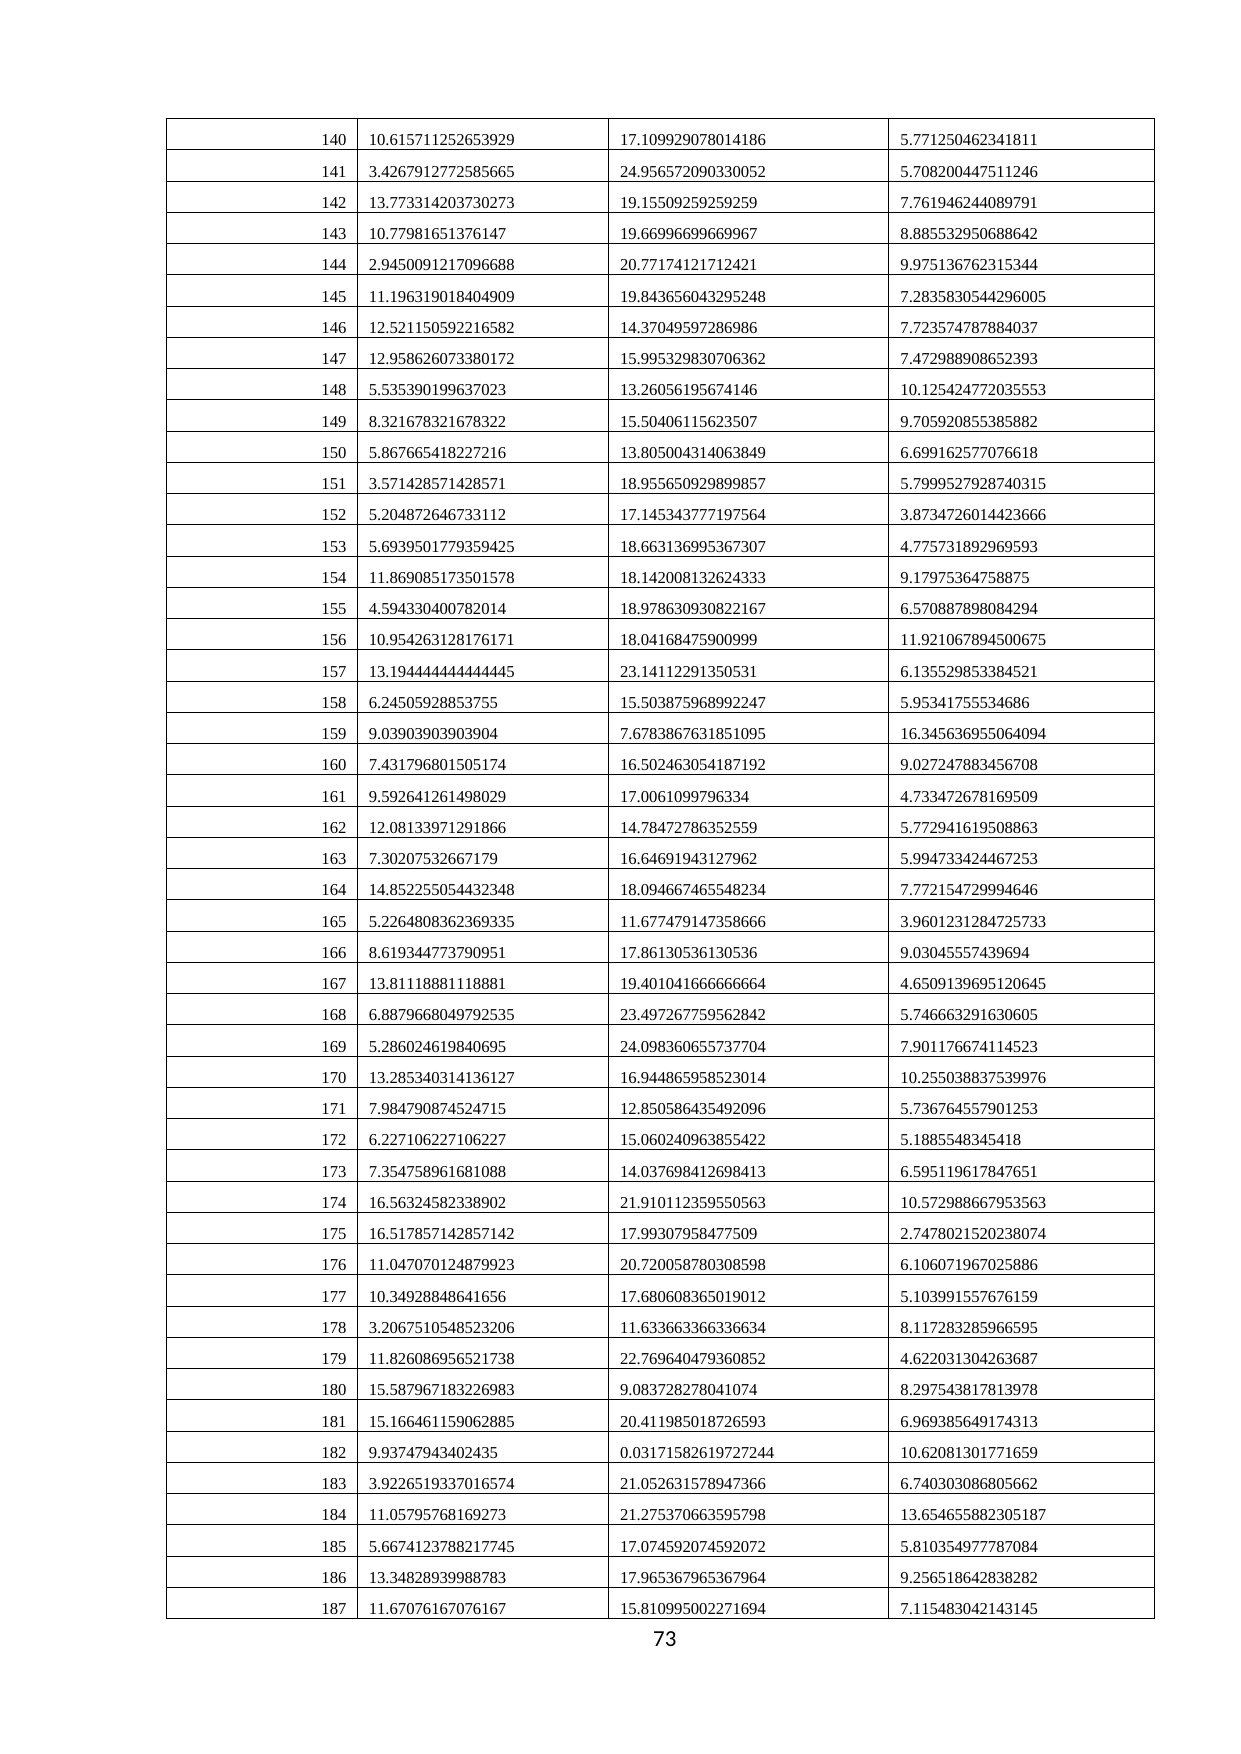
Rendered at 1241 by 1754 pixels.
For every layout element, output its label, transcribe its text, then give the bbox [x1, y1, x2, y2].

table_cell 4.733472678169509 [889, 775, 1154, 806]
table_cell 4.775731892969593 [889, 525, 1154, 556]
table_cell 18.955650929899857 [609, 463, 888, 493]
table_cell 166 [167, 932, 357, 962]
table_cell 12.08133971291866 [358, 807, 608, 837]
table_cell 161 [167, 775, 357, 806]
table_cell 16.517857142857142 [358, 1213, 608, 1243]
table_cell 10.954263128176171 [358, 619, 608, 649]
table_cell 7.772154729994646 [889, 869, 1154, 899]
table_cell 150 [167, 432, 357, 462]
table_cell 154 [167, 557, 357, 587]
table_cell 0.03171582619727244 [609, 1432, 888, 1462]
table_cell 3.8734726014423666 [889, 494, 1154, 524]
table_cell 2.7478021520238074 [889, 1213, 1154, 1243]
table_cell 12.958626073380172 [358, 338, 608, 368]
table_cell 5.736764557901253 [889, 1088, 1154, 1118]
table_cell 174 [167, 1182, 357, 1212]
table_cell 9.975136762315344 [889, 244, 1154, 274]
table_cell 16.502463054187192 [609, 744, 888, 774]
table_cell 5.95341755534686 [889, 682, 1154, 712]
table_cell 155 [167, 588, 357, 618]
table_cell 178 [167, 1307, 357, 1337]
table_cell 10.572988667953563 [889, 1182, 1154, 1212]
table_cell 23.14112291350531 [609, 650, 888, 681]
table_cell 179 [167, 1338, 357, 1368]
table_cell 10.77981651376147 [358, 213, 608, 243]
table_cell 10.62081301771659 [889, 1432, 1154, 1462]
table_cell 7.115483042143145 [889, 1588, 1154, 1618]
table_cell 6.740303086805662 [889, 1463, 1154, 1493]
table_cell 8.321678321678322 [358, 400, 608, 431]
table_cell 3.4267912772585665 [358, 150, 608, 181]
table_cell 19.66996699669967 [609, 213, 888, 243]
table_cell 9.03903903903904 [358, 713, 608, 743]
table_cell 186 [167, 1557, 357, 1587]
table_cell 11.869085173501578 [358, 557, 608, 587]
table_cell 4.594330400782014 [358, 588, 608, 618]
table_cell 17.680608365019012 [609, 1275, 888, 1306]
table_cell 5.746663291630605 [889, 994, 1154, 1024]
table_cell 7.6783867631851095 [609, 713, 888, 743]
table_cell 143 [167, 213, 357, 243]
table_cell 12.521150592216582 [358, 307, 608, 337]
table_cell 172 [167, 1119, 357, 1149]
table_cell 11.826086956521738 [358, 1338, 608, 1368]
table_cell 15.50406115623507 [609, 400, 888, 431]
table_cell 145 [167, 275, 357, 306]
table_cell 184 [167, 1494, 357, 1524]
table_cell 168 [167, 994, 357, 1024]
table_cell 17.145343777197564 [609, 494, 888, 524]
table_cell 7.2835830544296005 [889, 275, 1154, 306]
table_cell 18.663136995367307 [609, 525, 888, 556]
table_cell 18.094667465548234 [609, 869, 888, 899]
table_cell 5.103991557676159 [889, 1275, 1154, 1306]
table_cell 185 [167, 1525, 357, 1556]
table_cell 7.30207532667179 [358, 838, 608, 868]
table_cell 19.843656043295248 [609, 275, 888, 306]
table_cell 5.708200447511246 [889, 150, 1154, 181]
table_cell 17.965367965367964 [609, 1557, 888, 1587]
table_cell 141 [167, 150, 357, 181]
table_cell 6.106071967025886 [889, 1244, 1154, 1274]
table_cell 171 [167, 1088, 357, 1118]
table_cell 4.6509139695120645 [889, 963, 1154, 993]
table_cell 13.285340314136127 [358, 1057, 608, 1087]
table_cell 15.587967183226983 [358, 1369, 608, 1399]
table_cell 11.921067894500675 [889, 619, 1154, 649]
table_cell 9.17975364758875 [889, 557, 1154, 587]
table_cell 5.772941619508863 [889, 807, 1154, 837]
table_cell 3.9601231284725733 [889, 900, 1154, 931]
table_cell 6.595119617847651 [889, 1150, 1154, 1181]
table_cell 8.117283285966595 [889, 1307, 1154, 1337]
table_cell 21.910112359550563 [609, 1182, 888, 1212]
table_cell 10.34928848641656 [358, 1275, 608, 1306]
table_cell 9.93747943402435 [358, 1432, 608, 1462]
table_cell 149 [167, 400, 357, 431]
table_cell 13.805004314063849 [609, 432, 888, 462]
table_cell 7.723574787884037 [889, 307, 1154, 337]
table_cell 157 [167, 650, 357, 681]
table_cell 15.995329830706362 [609, 338, 888, 368]
table_cell 173 [167, 1150, 357, 1181]
table_cell 14.852255054432348 [358, 869, 608, 899]
table_cell 182 [167, 1432, 357, 1462]
table_cell 160 [167, 744, 357, 774]
table_cell 18.142008132624333 [609, 557, 888, 587]
table_cell 7.984790874524715 [358, 1088, 608, 1118]
table_cell 17.109929078014186 [609, 119, 888, 149]
table_cell 162 [167, 807, 357, 837]
table_cell 12.850586435492096 [609, 1088, 888, 1118]
table_cell 11.047070124879923 [358, 1244, 608, 1274]
table_cell 13.26056195674146 [609, 369, 888, 399]
table_cell 9.592641261498029 [358, 775, 608, 806]
table_cell 6.699162577076618 [889, 432, 1154, 462]
table_cell 13.194444444444445 [358, 650, 608, 681]
table_cell 6.227106227106227 [358, 1119, 608, 1149]
table_cell 167 [167, 963, 357, 993]
table_cell 148 [167, 369, 357, 399]
table_cell 180 [167, 1369, 357, 1399]
table_cell 13.81118881118881 [358, 963, 608, 993]
table_cell 152 [167, 494, 357, 524]
table_cell 147 [167, 338, 357, 368]
table_cell 20.720058780308598 [609, 1244, 888, 1274]
table_cell 16.345636955064094 [889, 713, 1154, 743]
table_cell 7.354758961681088 [358, 1150, 608, 1181]
table_cell 5.810354977787084 [889, 1525, 1154, 1556]
table_cell 11.67076167076167 [358, 1588, 608, 1618]
table_cell 170 [167, 1057, 357, 1087]
table_cell 14.037698412698413 [609, 1150, 888, 1181]
table_cell 23.497267759562842 [609, 994, 888, 1024]
table_cell 8.297543817813978 [889, 1369, 1154, 1399]
table_cell 6.969385649174313 [889, 1400, 1154, 1431]
table_cell 5.7999527928740315 [889, 463, 1154, 493]
table_cell 13.773314203730273 [358, 182, 608, 212]
table_cell 9.705920855385882 [889, 400, 1154, 431]
table_cell 181 [167, 1400, 357, 1431]
table_cell 6.135529853384521 [889, 650, 1154, 681]
table_cell 140 [167, 119, 357, 149]
table_cell 11.677479147358666 [609, 900, 888, 931]
table_cell 165 [167, 900, 357, 931]
table_cell 5.6674123788217745 [358, 1525, 608, 1556]
table_cell 176 [167, 1244, 357, 1274]
table_cell 19.401041666666664 [609, 963, 888, 993]
table_cell 169 [167, 1025, 357, 1056]
table_cell 22.769640479360852 [609, 1338, 888, 1368]
table_cell 11.633663366336634 [609, 1307, 888, 1337]
table_cell 164 [167, 869, 357, 899]
table_cell 10.615711252653929 [358, 119, 608, 149]
table_cell 13.34828939988783 [358, 1557, 608, 1587]
table_cell 5.867665418227216 [358, 432, 608, 462]
table_cell 15.810995002271694 [609, 1588, 888, 1618]
table_cell 2.9450091217096688 [358, 244, 608, 274]
table_cell 146 [167, 307, 357, 337]
table_cell 10.125424772035553 [889, 369, 1154, 399]
table_cell 16.64691943127962 [609, 838, 888, 868]
table_cell 5.286024619840695 [358, 1025, 608, 1056]
table_cell 163 [167, 838, 357, 868]
table_cell 18.978630930822167 [609, 588, 888, 618]
table_cell 5.1885548345418 [889, 1119, 1154, 1149]
table_cell 5.994733424467253 [889, 838, 1154, 868]
table_cell 24.098360655737704 [609, 1025, 888, 1056]
table_cell 3.571428571428571 [358, 463, 608, 493]
table_cell 3.2067510548523206 [358, 1307, 608, 1337]
table_cell 151 [167, 463, 357, 493]
table_cell 5.535390199637023 [358, 369, 608, 399]
table_cell 9.083728278041074 [609, 1369, 888, 1399]
table_cell 5.204872646733112 [358, 494, 608, 524]
table_cell 21.275370663595798 [609, 1494, 888, 1524]
table_cell 10.255038837539976 [889, 1057, 1154, 1087]
table_cell 159 [167, 713, 357, 743]
table_cell 7.761946244089791 [889, 182, 1154, 212]
table_cell 14.37049597286986 [609, 307, 888, 337]
table_cell 24.956572090330052 [609, 150, 888, 181]
table_cell 5.2264808362369335 [358, 900, 608, 931]
table_cell 15.060240963855422 [609, 1119, 888, 1149]
table_cell 6.570887898084294 [889, 588, 1154, 618]
table_cell 7.901176674114523 [889, 1025, 1154, 1056]
table_cell 16.944865958523014 [609, 1057, 888, 1087]
table_cell 7.431796801505174 [358, 744, 608, 774]
table_cell 158 [167, 682, 357, 712]
table_cell 6.8879668049792535 [358, 994, 608, 1024]
table_cell 9.027247883456708 [889, 744, 1154, 774]
table_cell 9.256518642838282 [889, 1557, 1154, 1587]
table_cell 6.24505928853755 [358, 682, 608, 712]
table_cell 153 [167, 525, 357, 556]
table_cell 14.78472786352559 [609, 807, 888, 837]
table_cell 9.03045557439694 [889, 932, 1154, 962]
table_cell 15.503875968992247 [609, 682, 888, 712]
table_cell 17.86130536130536 [609, 932, 888, 962]
table_cell 17.074592074592072 [609, 1525, 888, 1556]
table_cell 11.05795768169273 [358, 1494, 608, 1524]
table_cell 13.654655882305187 [889, 1494, 1154, 1524]
table_cell 11.196319018404909 [358, 275, 608, 306]
table_cell 19.15509259259259 [609, 182, 888, 212]
table_cell 15.166461159062885 [358, 1400, 608, 1431]
table_cell 20.77174121712421 [609, 244, 888, 274]
table_cell 7.472988908652393 [889, 338, 1154, 368]
table_cell 3.9226519337016574 [358, 1463, 608, 1493]
table_cell 8.885532950688642 [889, 213, 1154, 243]
table_cell 5.771250462341811 [889, 119, 1154, 149]
table_cell 142 [167, 182, 357, 212]
table_cell 18.04168475900999 [609, 619, 888, 649]
table_cell 175 [167, 1213, 357, 1243]
table_cell 4.622031304263687 [889, 1338, 1154, 1368]
table_cell 183 [167, 1463, 357, 1493]
table_cell 177 [167, 1275, 357, 1306]
table_cell 5.6939501779359425 [358, 525, 608, 556]
table_cell 20.411985018726593 [609, 1400, 888, 1431]
table_cell 8.619344773790951 [358, 932, 608, 962]
table_cell 16.56324582338902 [358, 1182, 608, 1212]
table_cell 144 [167, 244, 357, 274]
table_cell 21.052631578947366 [609, 1463, 888, 1493]
table_cell 17.0061099796334 [609, 775, 888, 806]
table_cell 156 [167, 619, 357, 649]
table_cell 187 [167, 1588, 357, 1618]
table_cell 17.99307958477509 [609, 1213, 888, 1243]
